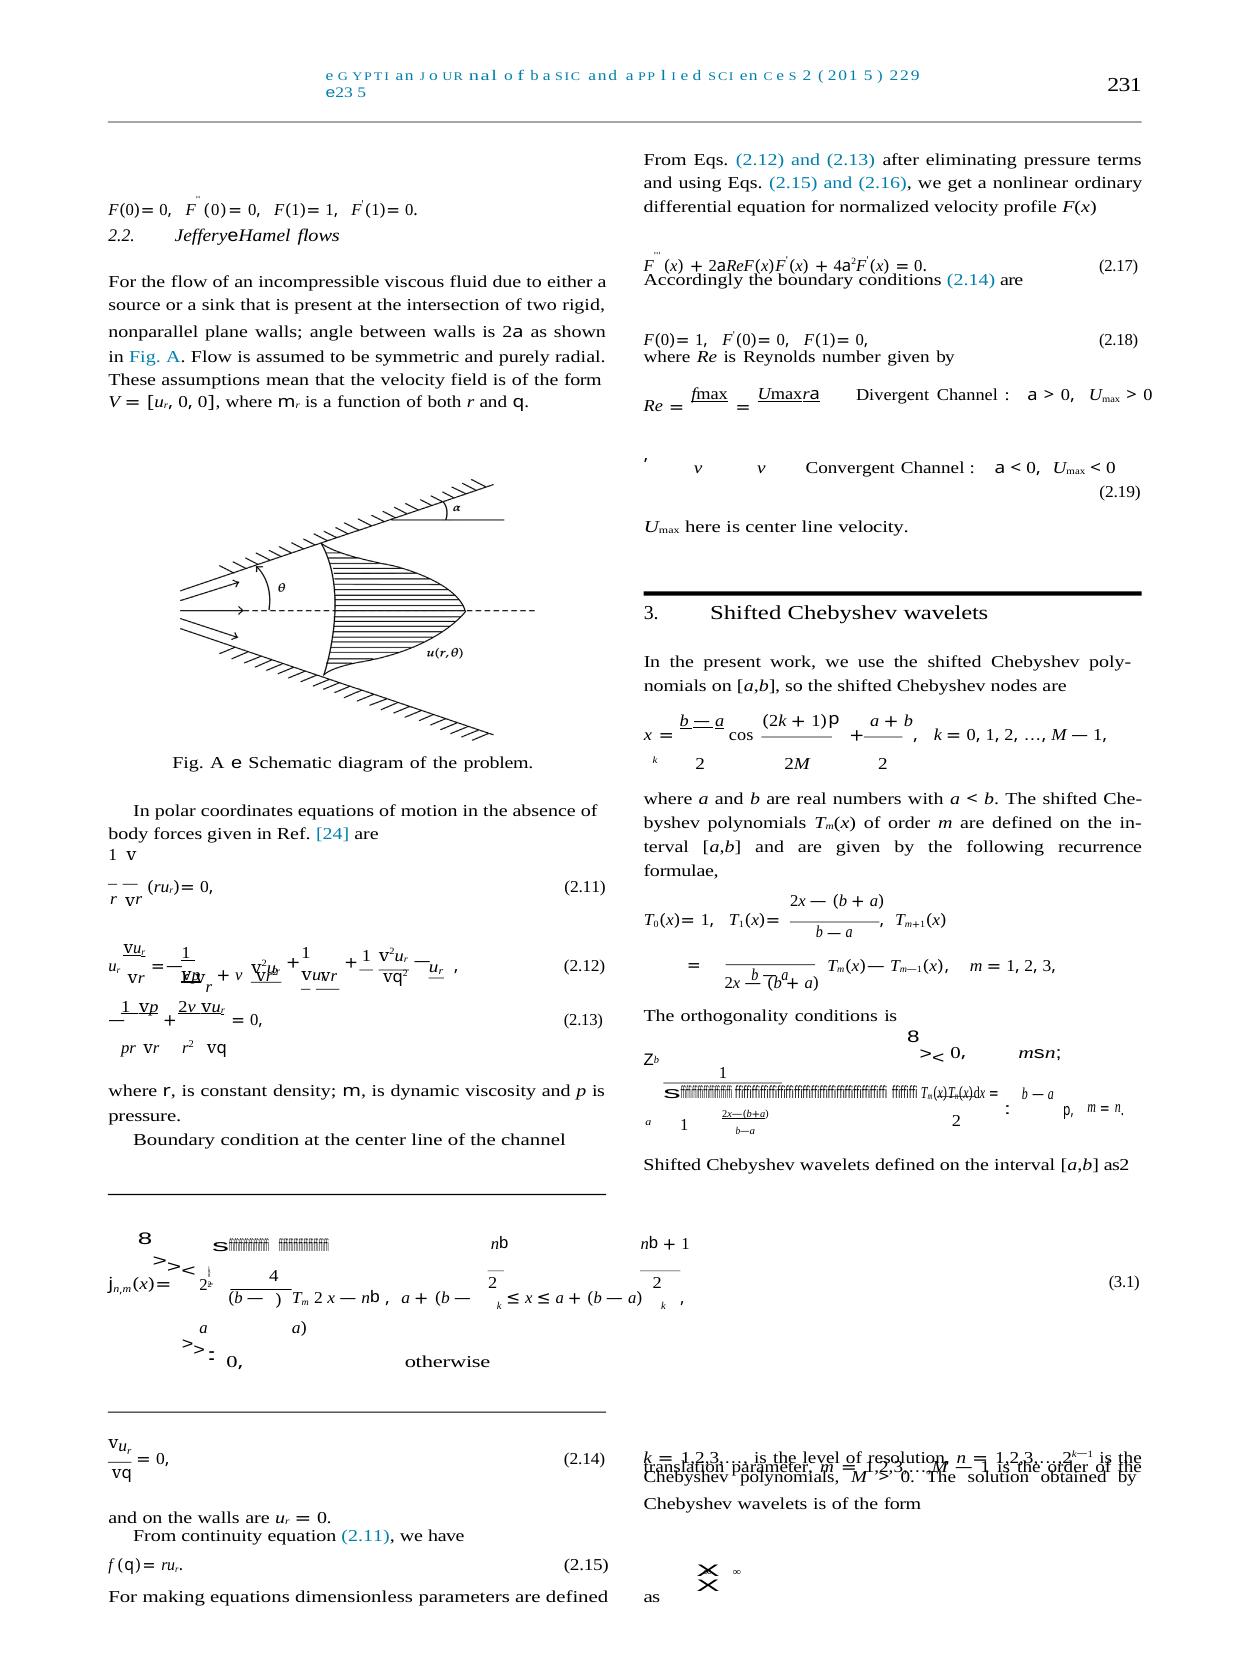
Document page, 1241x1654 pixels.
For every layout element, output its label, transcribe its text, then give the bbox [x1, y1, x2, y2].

text Re = fmax = Umaxra Divergent Channel : a > 0, Umax > 0 , [643, 363, 1153, 457]
text V = [ur, 0, 0], where mr is a function of both r and q. [108, 394, 610, 411]
picture [419, 72, 424, 80]
picture [531, 70, 537, 80]
text where a and b are real numbers with a < b. The shifted Che- byshev polynomials Tm(x) of order m are defined on the in- terval [a,b] and are given by the following recurrence formulae, [643, 785, 1142, 881]
text 1 v2ur [362, 943, 408, 966]
text 1 vur [301, 943, 338, 985]
text 8>< 0, msn; [907, 1036, 1153, 1065]
text Tm 2 x — nb , a + (b — a) [292, 1280, 485, 1339]
text F(0)= 0, F'' (0)= 0, F(1)= 1, F'(1)= 0. [108, 141, 610, 233]
text where r, is constant density; m, is dynamic viscosity and p is [108, 1079, 610, 1102]
text Fig. A e Schematic diagram of the problem. [96, 753, 610, 772]
text 1 vp [181, 943, 213, 985]
text Shifted Chebyshev wavelets defined on the interval [a,b] as2 [643, 1156, 1153, 1174]
text e g ypti an j o ur nal o f b a sic and a pp l i e d sci en c e s 2 ( 201 5 ) 229 e23 5 [325, 67, 931, 101]
text F''' (x) + 2aReF(x)F'(x) + 4a2F'(x) = 0. (2.17) [643, 221, 1153, 283]
text Umax here is center line velocity. [643, 517, 1153, 536]
text ur [429, 943, 457, 977]
picture [764, 72, 771, 80]
text (2.19) [1099, 482, 1153, 501]
text vur = 0, (2.14) [108, 1431, 610, 1473]
picture [792, 177, 796, 188]
text In the present work, we use the shifted Chebyshev poly- nomials on [a,b], so the shifted Chebyshev nodes are [643, 652, 1153, 695]
picture [373, 72, 381, 80]
text 2x — (b + a) [790, 881, 1153, 912]
text 22 (b — a [199, 1280, 275, 1339]
picture [343, 827, 347, 841]
text k ≤ x ≤ a + (b — a) k , [497, 1280, 1153, 1309]
text 231 [936, 73, 1142, 96]
text — + = 0, (2.13) [108, 1014, 610, 1029]
text Zb 1 [643, 1049, 731, 1067]
text 8>>< [87, 1218, 196, 1251]
text F(0)= 1, F'(0)= 0, F(1)= 0, (2.18) [643, 286, 1153, 360]
text For making equations dimensionless parameters are defined as [108, 1587, 610, 1606]
text vur [123, 936, 146, 959]
picture [178, 477, 535, 742]
text v2ur [242, 943, 280, 978]
picture [609, 70, 616, 80]
text k 2 2M 2 [652, 754, 1153, 773]
text T0(x)= 1, T1(x)= b — a , Tm+1(x) [643, 912, 1153, 929]
picture [801, 177, 808, 183]
text >>: 0, otherwise [182, 1339, 1153, 1374]
picture [167, 353, 174, 362]
text sﬃﬃﬃﬃﬃﬃﬃﬃﬃ ﬃﬃﬃﬃﬃﬃﬃﬃﬃﬃﬃﬃﬃﬃﬃﬃﬃﬃ ﬃﬃﬃ Tm(x)Tn(x)dx = >: b — a p, m = n. [663, 1079, 1153, 1103]
text r vr (rur)= 0, (2.11) [105, 862, 610, 900]
text The orthogonality conditions is [643, 1007, 1153, 1024]
text k sﬃﬃﬃﬃﬃﬃﬃﬃ4ﬃﬃﬃﬃﬃﬃﬃﬃﬃﬃ k [208, 1228, 339, 1280]
subtitle Shifted Chebyshev wavelets [643, 594, 1153, 624]
text For the flow of an incompressible viscous fluid due to either a source or a sink that is present at the intersection of two rigid, nonparallel plane walls; angle between walls is 2a as shown in Fig. A. Flow is assumed to be symmetric and purely radial. These assumptions mean that the velocity field is of the form [108, 272, 606, 389]
text nb nb + 1 [491, 1204, 1153, 1261]
text For making equations dimensionless parameters are defined as [643, 1587, 1153, 1606]
picture [446, 72, 452, 80]
text 2x — (b + a) [713, 936, 1153, 1001]
text k = 1,2,3,…, is the level of resolution, n = 1,2,3,…,2k—1 is the translation parameter, m = 1,2,3,…,M — 1 is the order of the Chebyshev polynomials, M > 0. The solution obtained by [643, 1456, 1142, 1487]
text From Eqs. (2.12) and (2.13) after eliminating pressure terms and using Eqs. (2.15) and (2.16), we get a nonlinear ordinary differential equation for normalized velocity profile F(x) [643, 149, 1142, 216]
text v v Convergent Channel : a < 0, Umax < 0 [694, 457, 1153, 477]
picture [846, 176, 851, 186]
text f (q)= rur. (2.15) ∞ ∞ [108, 1543, 1153, 1577]
text Chebyshev wavelets is of the form [643, 1494, 1153, 1513]
picture [332, 830, 338, 837]
text and on the walls are ur = 0. [108, 1480, 610, 1534]
text pr vr r2 vq [121, 1036, 227, 1059]
picture [978, 276, 984, 283]
text In polar coordinates equations of motion in the absence of body forces given in Ref. [24] are [108, 800, 610, 843]
